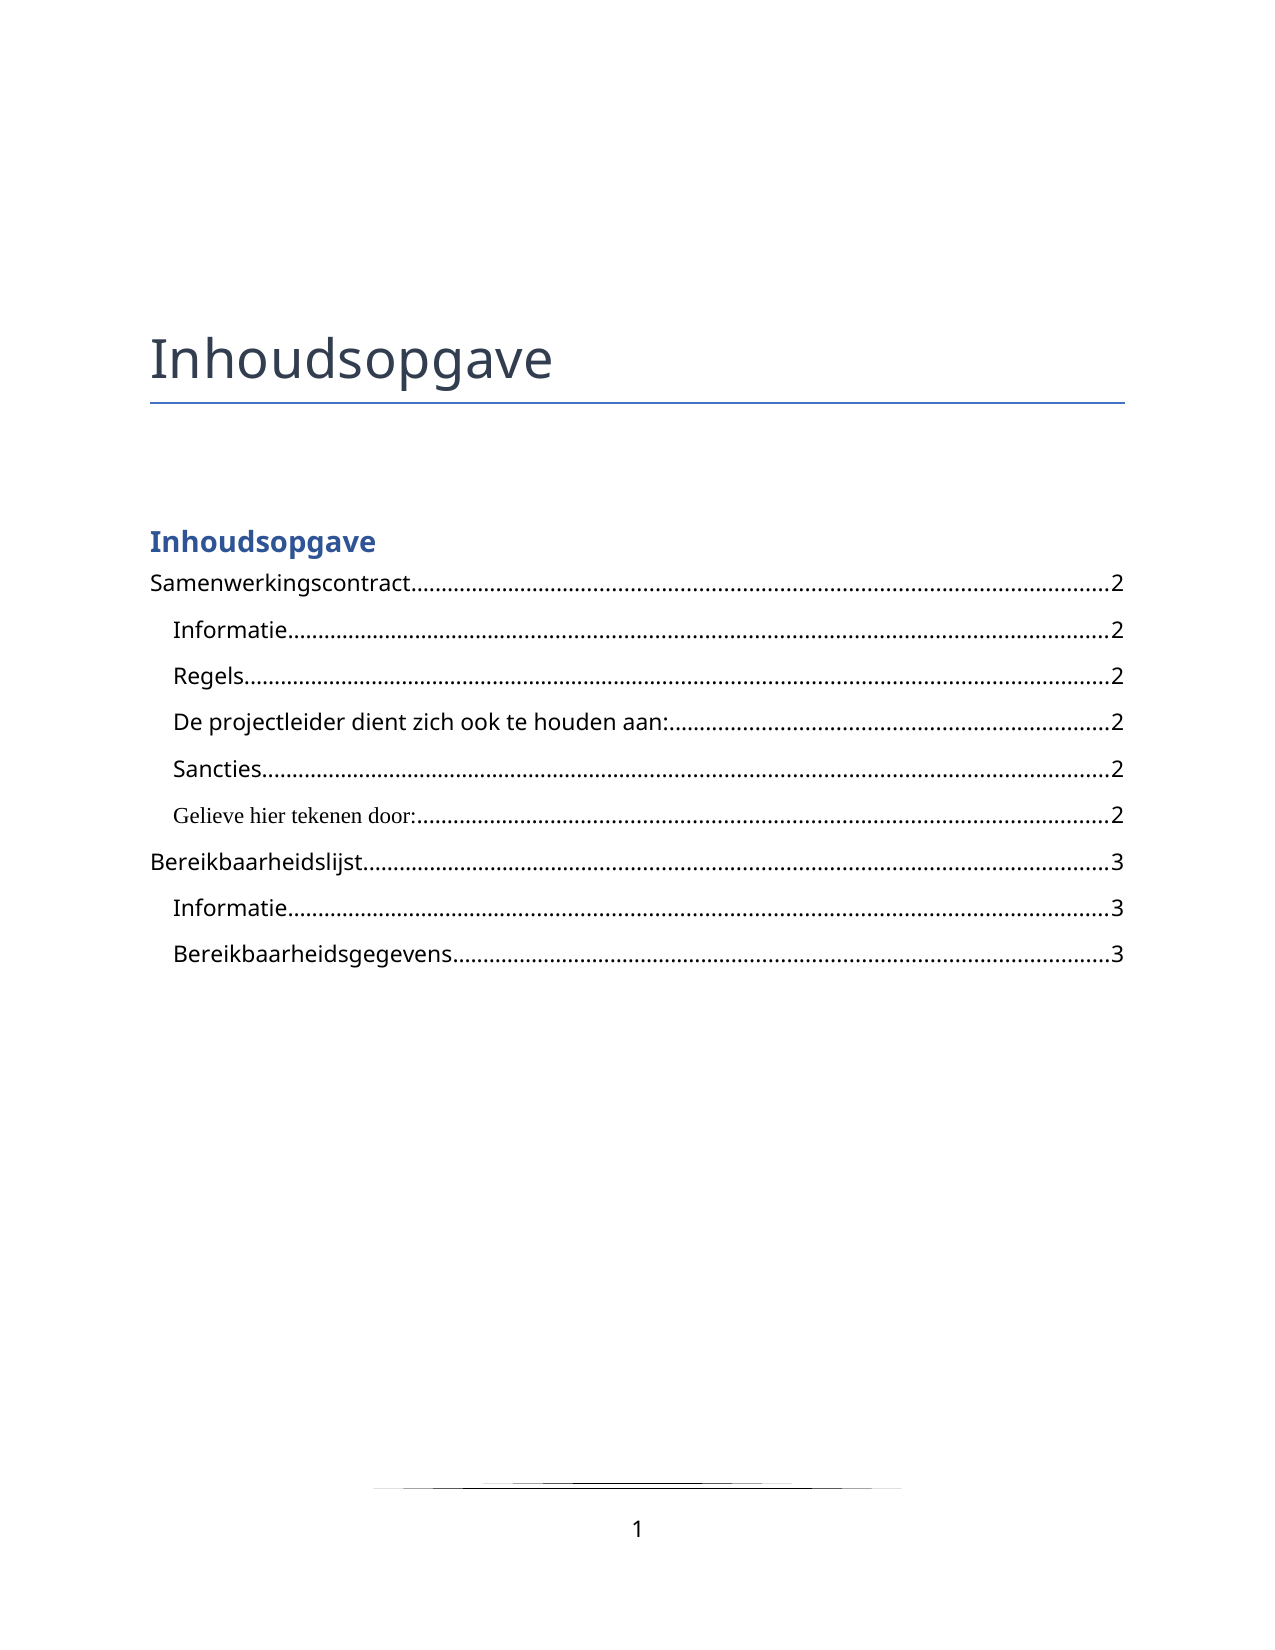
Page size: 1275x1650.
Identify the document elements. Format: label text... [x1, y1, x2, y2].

title Inhoudsopgave [150, 320, 1125, 402]
